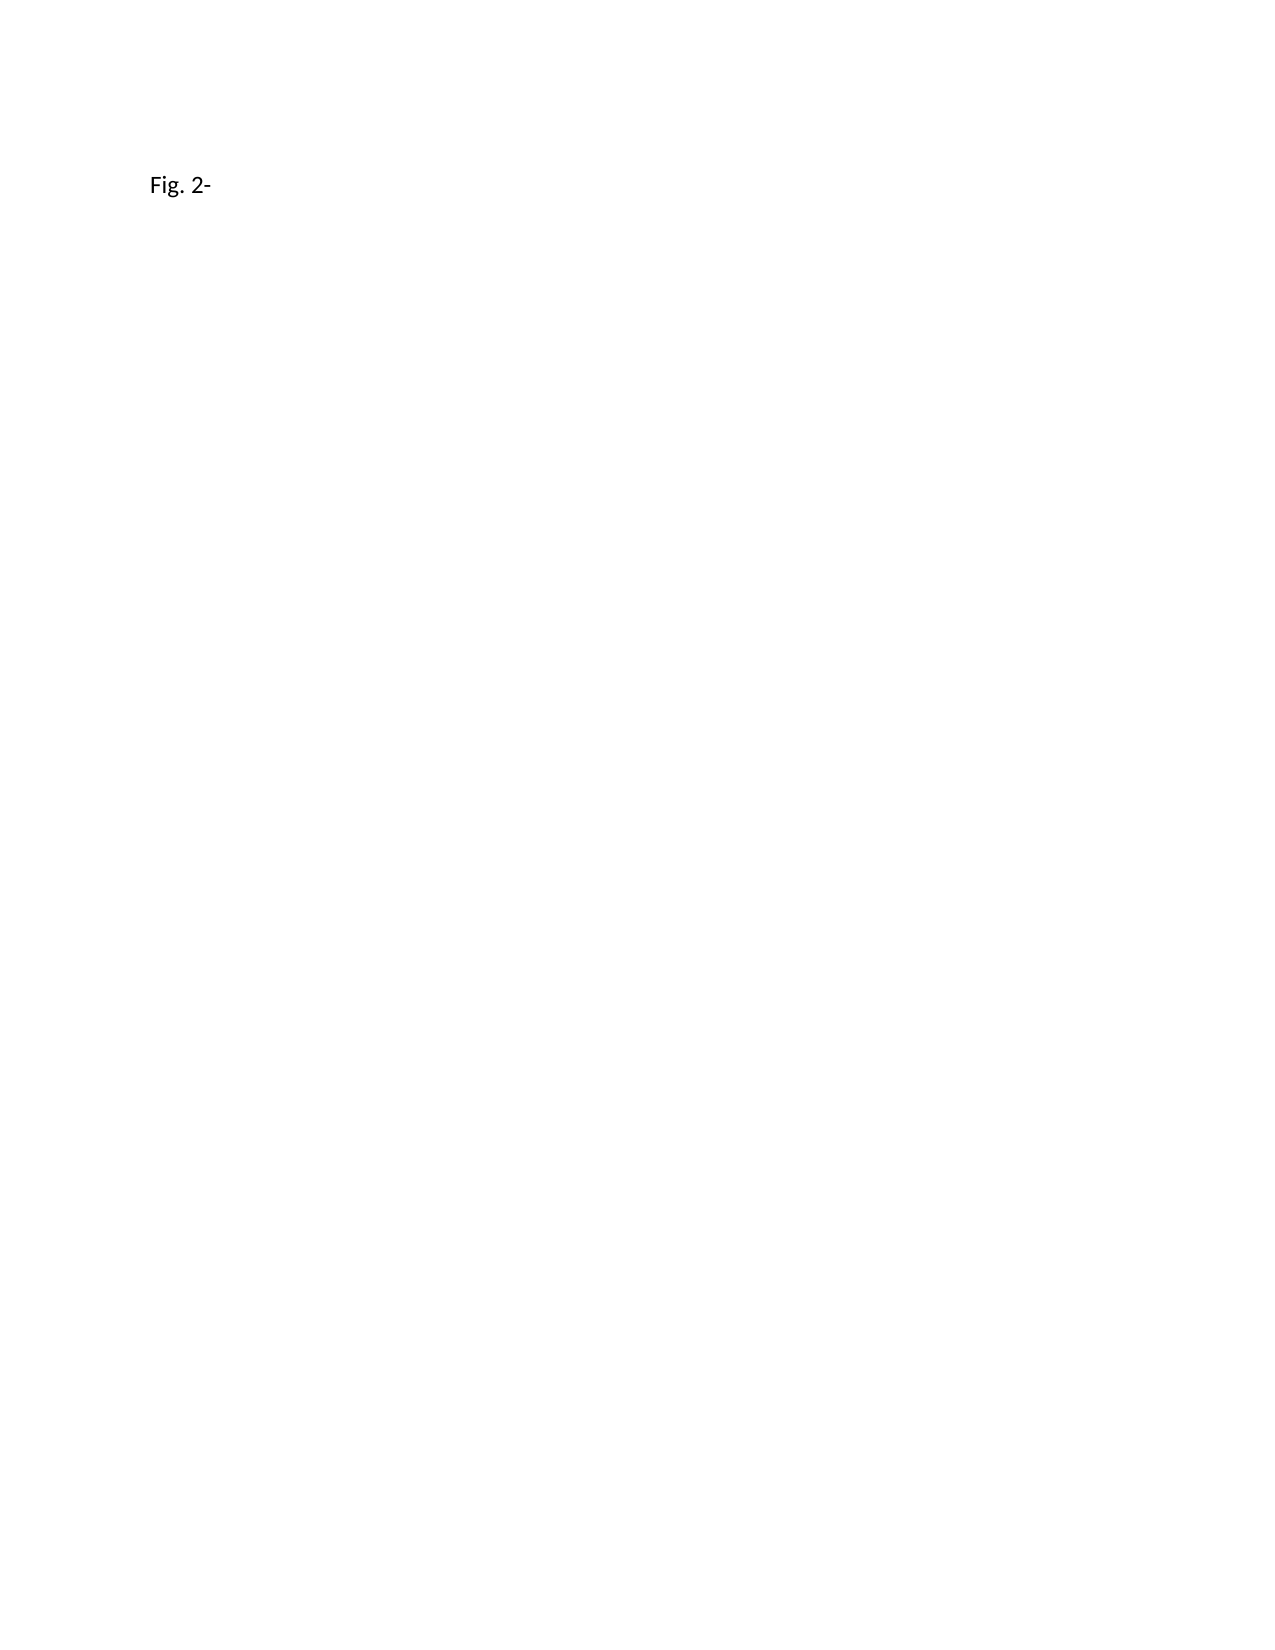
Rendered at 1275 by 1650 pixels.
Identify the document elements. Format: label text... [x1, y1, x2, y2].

text Fig. 2- [150, 169, 1125, 199]
